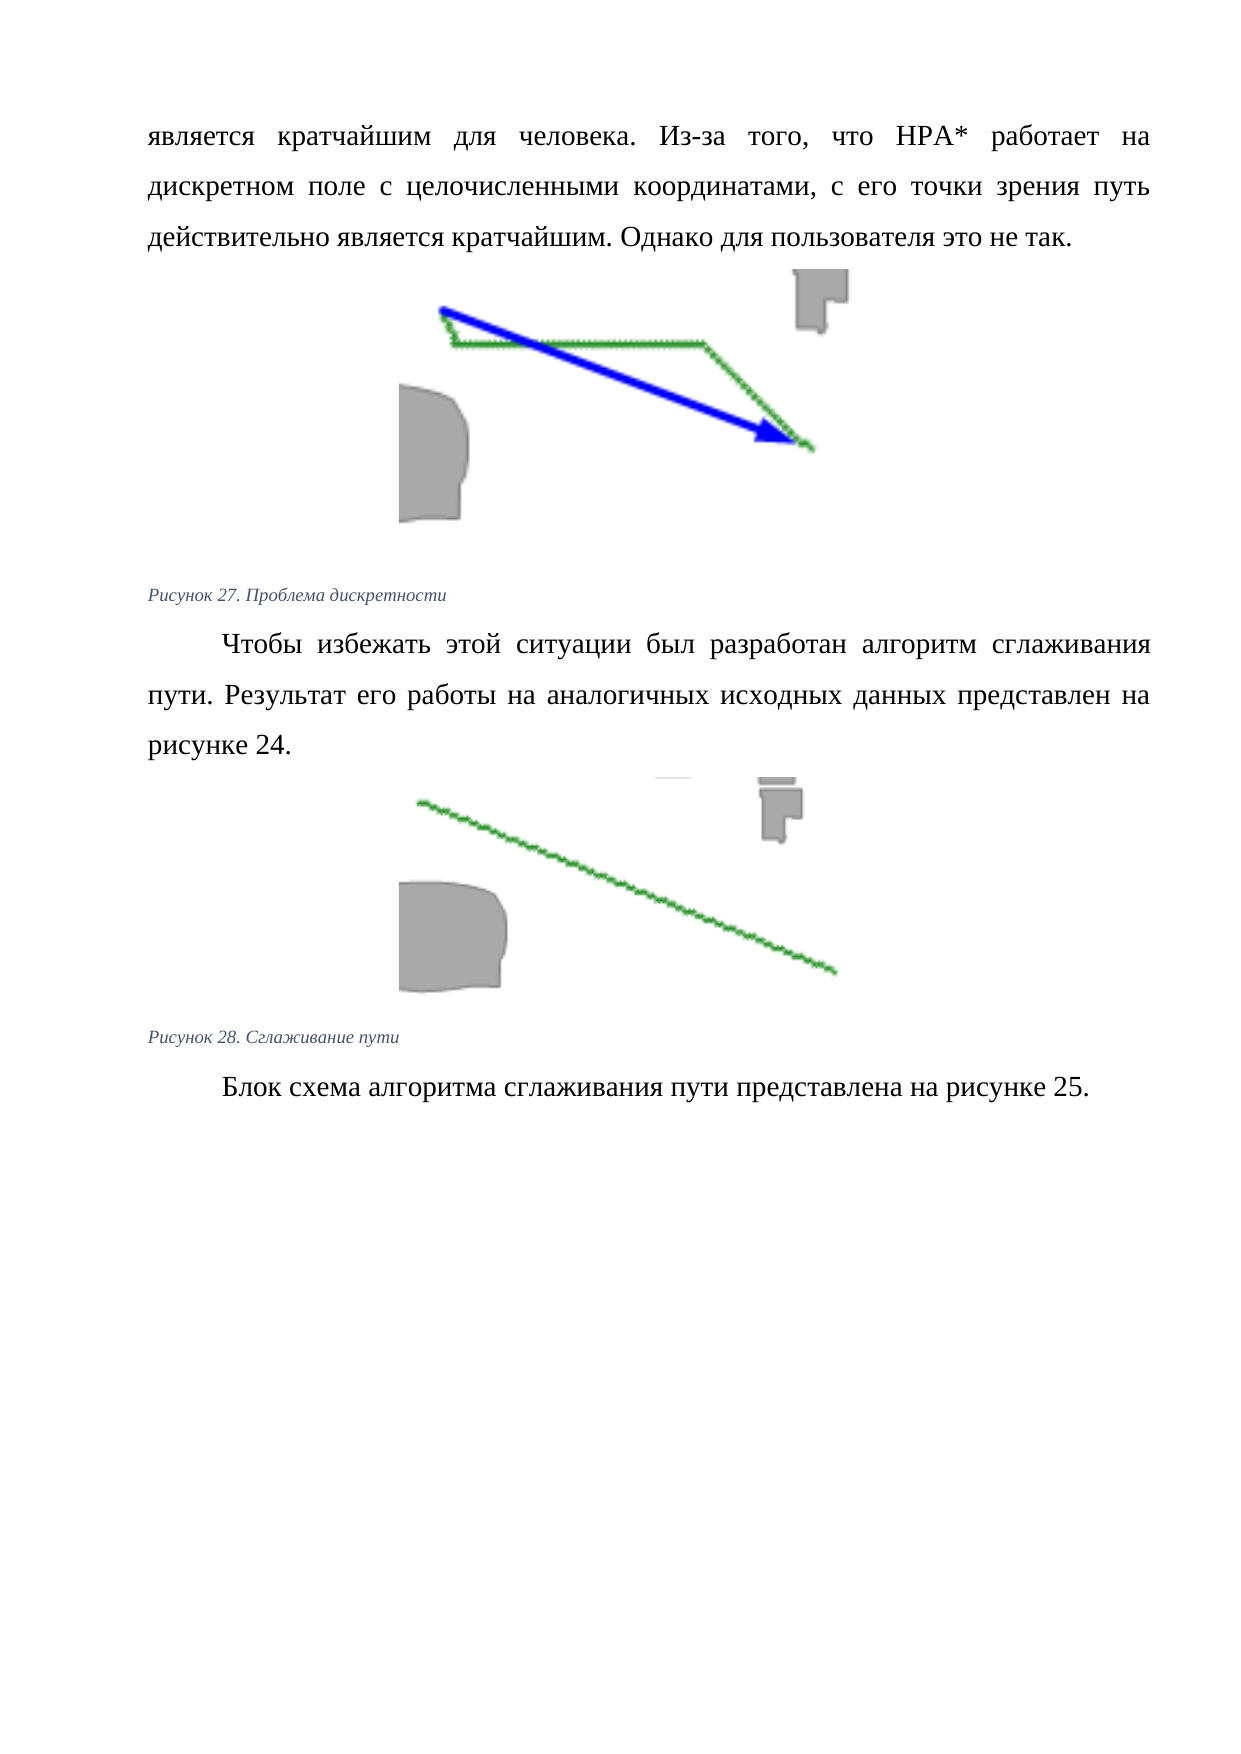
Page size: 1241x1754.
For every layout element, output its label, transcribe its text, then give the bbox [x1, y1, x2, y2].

picture [398, 269, 874, 568]
text Блок схема алгоритма сглаживания пути представлена на рисунке 25. [148, 1069, 1152, 1102]
text Чтобы избежать этой ситуации был разработан алгоритм сглаживания пути. Результат его работы на аналогичных исходных данных представлен на рисунке 24. [148, 626, 1152, 761]
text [148, 118, 1152, 252]
picture [398, 777, 857, 1010]
